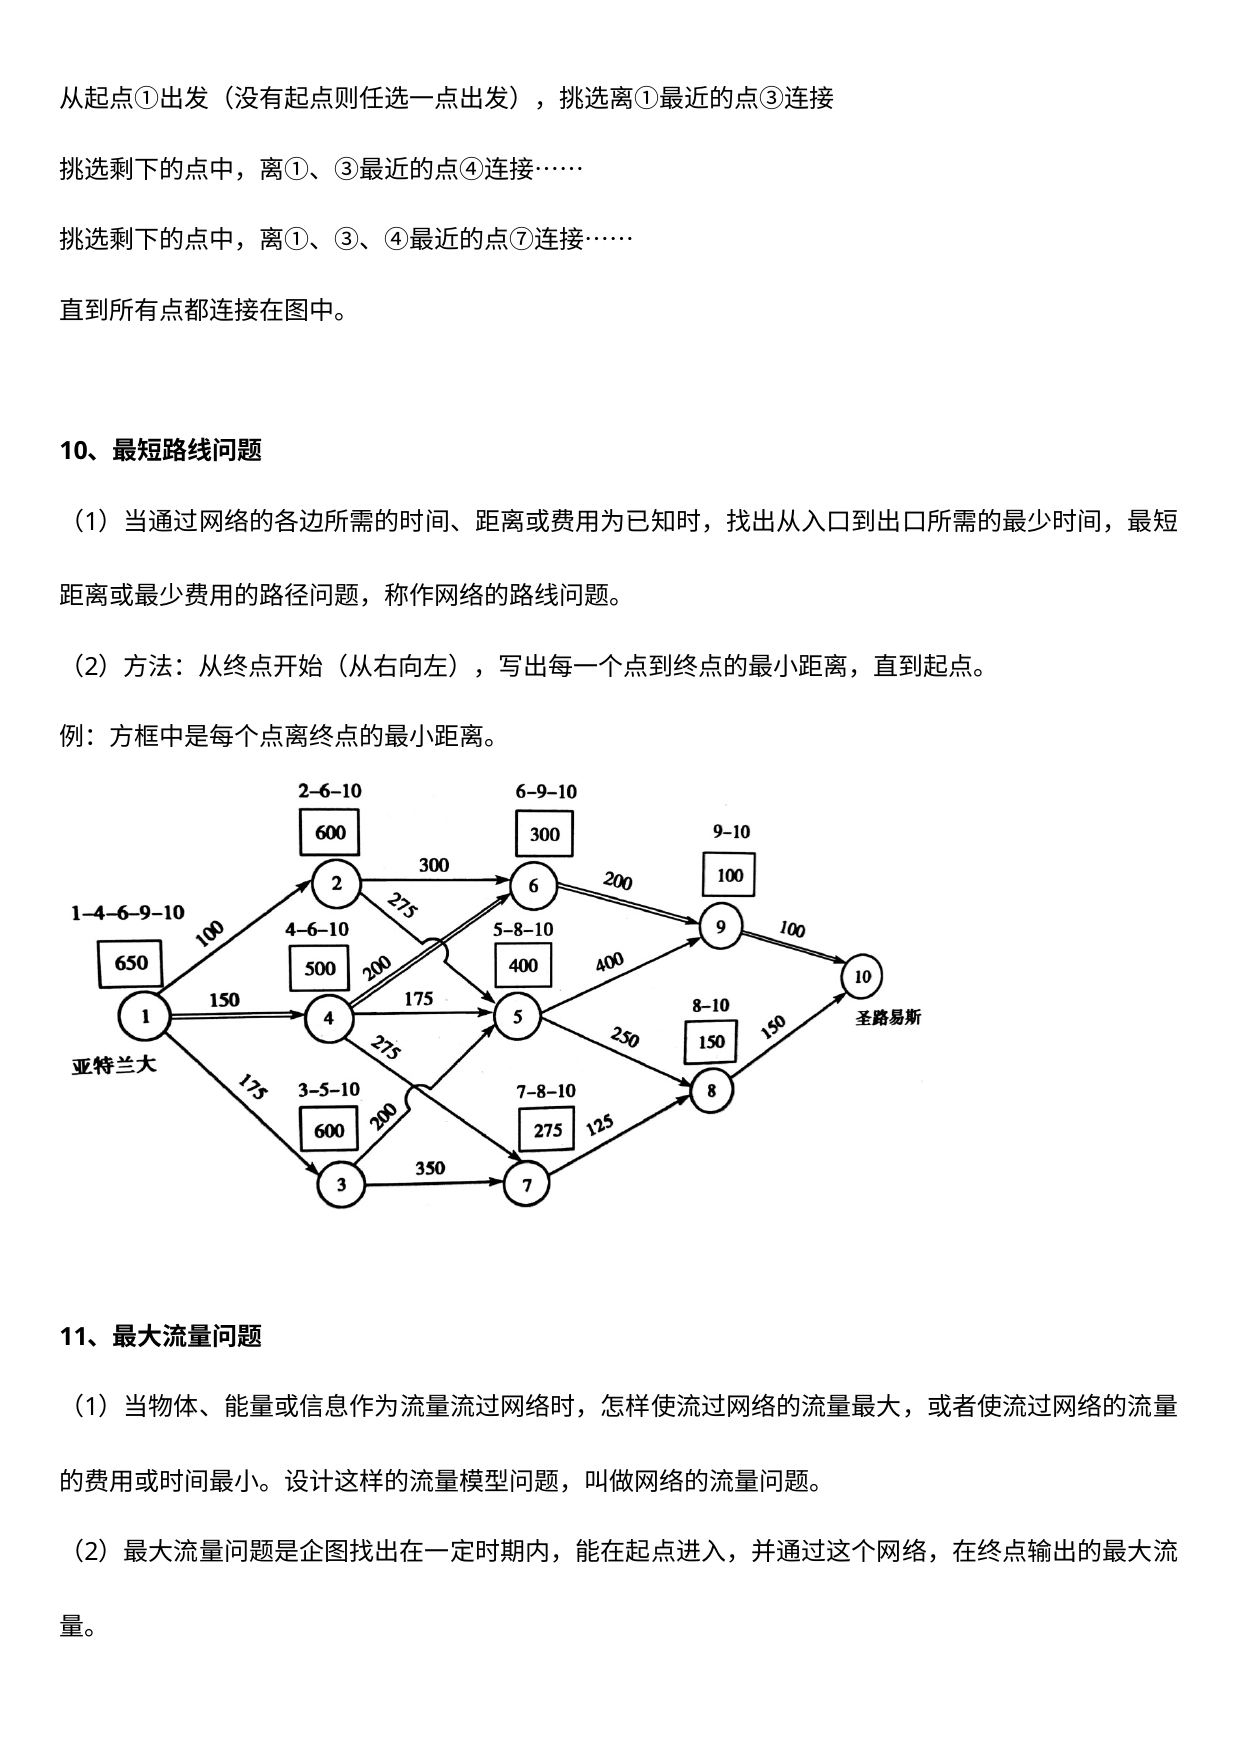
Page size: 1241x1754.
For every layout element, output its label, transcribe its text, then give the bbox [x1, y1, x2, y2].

text 例：方框中是每个点离终点的最小距离。 [59, 702, 1181, 767]
text 挑选剩下的点中，离①、③、④最近的点⑦连接…… [59, 205, 1181, 270]
text （1）当物体、能量或信息作为流量流过网络时，怎样使流过网络的流量最大，或者使流过网络的流量的费用或时间最小。设计这样的流量模型问题，叫做网络的流量问题。 [59, 1372, 1181, 1512]
text 挑选剩下的点中，离①、③最近的点④连接…… [59, 135, 1181, 200]
text 从起点①出发（没有起点则任选一点出发），挑选离①最近的点③连接 [59, 64, 1181, 129]
text 10、最短路线问题 [59, 416, 1181, 481]
text 11、最大流量问题 [59, 1302, 1181, 1367]
text 直到所有点都连接在图中。 [59, 276, 1181, 341]
text （2）最大流量问题是企图找出在一定时期内，能在起点进入，并通过这个网络，在终点输出的最大流量。 [59, 1517, 1181, 1657]
text （1）当通过网络的各边所需的时间、距离或费用为已知时，找出从入口到出口所需的最少时间，最短距离或最少费用的路径问题，称作网络的路线问题。 [59, 487, 1181, 626]
text （2）方法：从终点开始（从右向左），写出每一个点到终点的最小距离，直到起点。 [59, 632, 1181, 697]
picture [59, 772, 925, 1218]
